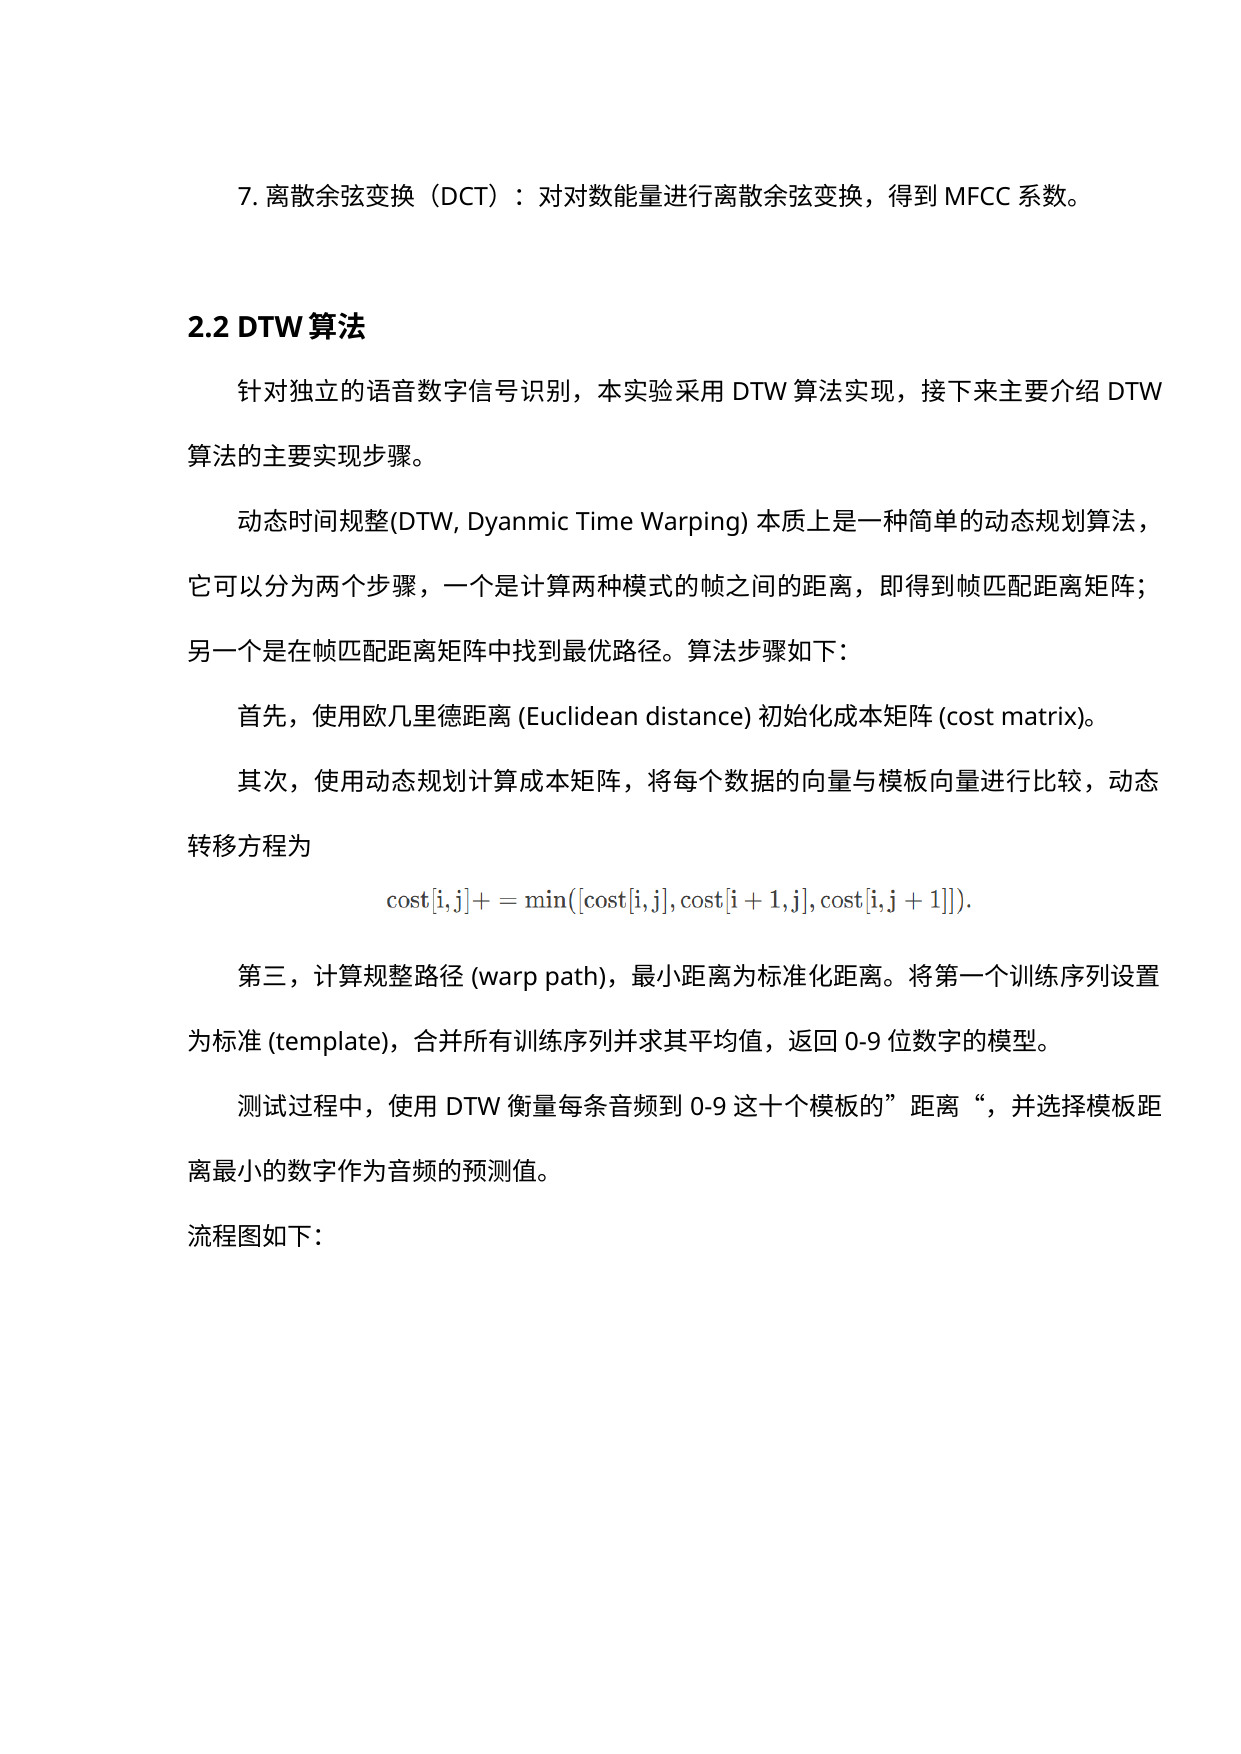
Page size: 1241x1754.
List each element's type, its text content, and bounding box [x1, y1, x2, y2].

list 测试过程中，使用 DTW 衡量每条音频到 0-9 这十个模板的”距离“，并选择模板距离最小的数字作为音频的预测值。 [187, 1072, 1162, 1202]
list 首先，使用欧几里德距离 (Euclidean distance) 初始化成本矩阵 (cost matrix)。 [187, 682, 1162, 747]
list 第三，计算规整路径 (warp path)，最小距离为标准化距离。将第一个训练序列设置为标准 (template)，合并所有训练序列并求其平均值，返回 0-9 位数字的模型。 [187, 942, 1162, 1072]
list 其次，使用动态规划计算成本矩阵，将每个数据的向量与模板向量进行比较，动态转移方程为 [187, 747, 1162, 877]
list 流程图如下： [187, 1202, 1162, 1267]
picture [369, 877, 981, 921]
list 7. 离散余弦变换（DCT）：对对数能量进行离散余弦变换，得到 MFCC 系数。 [187, 162, 1162, 227]
list 动态时间规整(DTW, Dyanmic Time Warping) 本质上是一种简单的动态规划算法，它可以分为两个步骤，一个是计算两种模式的帧之间的距离，即得到帧匹配距离矩阵；另一个是在帧匹配距离矩阵中找到最优路径。算法步骤如下： [187, 487, 1162, 682]
list 针对独立的语音数字信号识别，本实验采用DTW算法实现，接下来主要介绍DTW算法的主要实现步骤。 [187, 357, 1162, 487]
text 2.2 DTW算法 [187, 292, 1053, 357]
